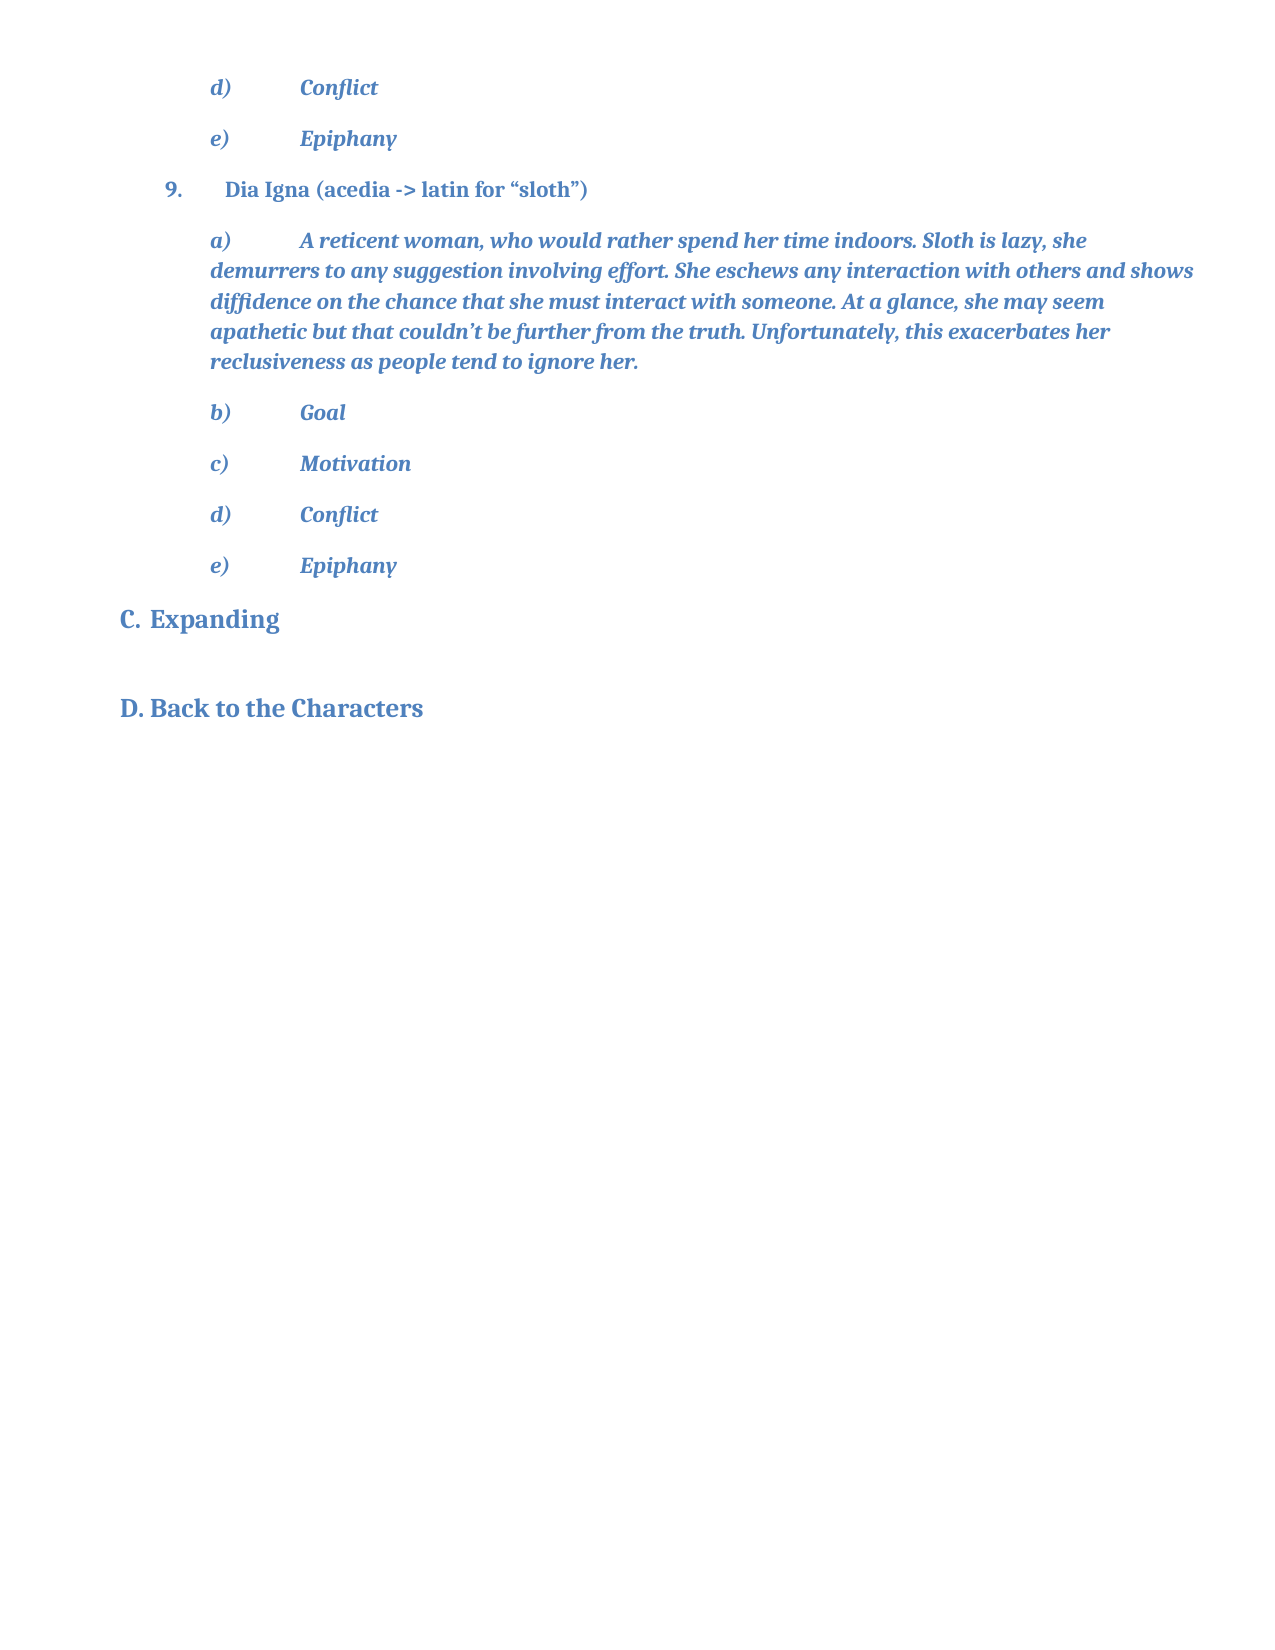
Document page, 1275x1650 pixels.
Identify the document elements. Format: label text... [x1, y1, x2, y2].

subtitle Expanding [120, 604, 1200, 635]
subtitle Goal [210, 400, 1200, 426]
subtitle Conflict [210, 502, 1200, 528]
subtitle Epiphany [210, 553, 1200, 579]
subtitle Back to the Characters [120, 693, 1200, 724]
subtitle Dia Igna (acedia -> latin for “sloth”) [165, 177, 1200, 203]
subtitle Conflict [210, 75, 1200, 101]
subtitle Motivation [210, 451, 1200, 477]
subtitle Epiphany [210, 126, 1200, 152]
subtitle A reticent woman, who would rather spend her time indoors. Sloth is lazy, she demurrers to any suggestion involving effort. She eschews any interaction with others and shows diffidence on the chance that she must interact with someone. At a glance, she may seem apathetic but that couldn’t be further from the truth. Unfortunately, this exacerbates her reclusiveness as people tend to ignore her. [210, 228, 1200, 375]
